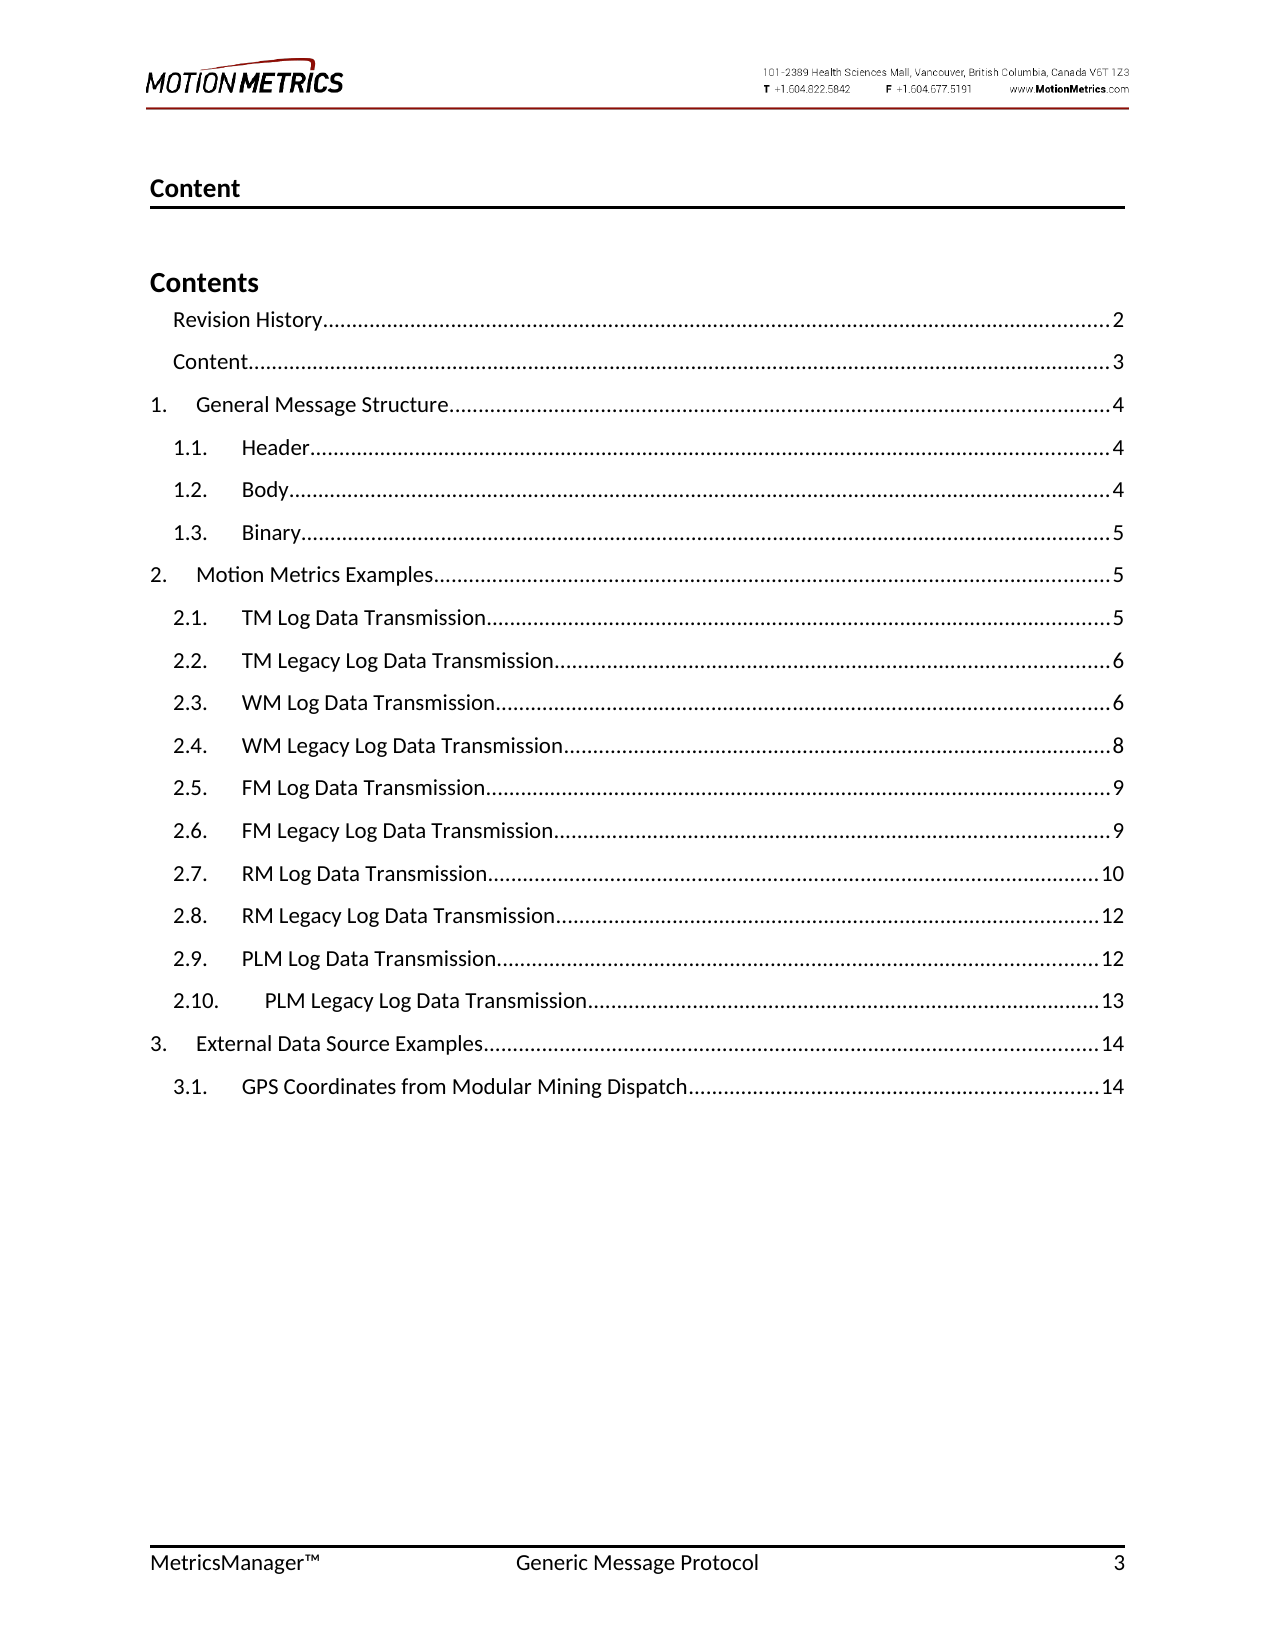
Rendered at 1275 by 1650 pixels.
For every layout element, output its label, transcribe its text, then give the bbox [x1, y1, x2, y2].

subtitle Content [150, 171, 1125, 206]
picture [146, 36, 1129, 134]
